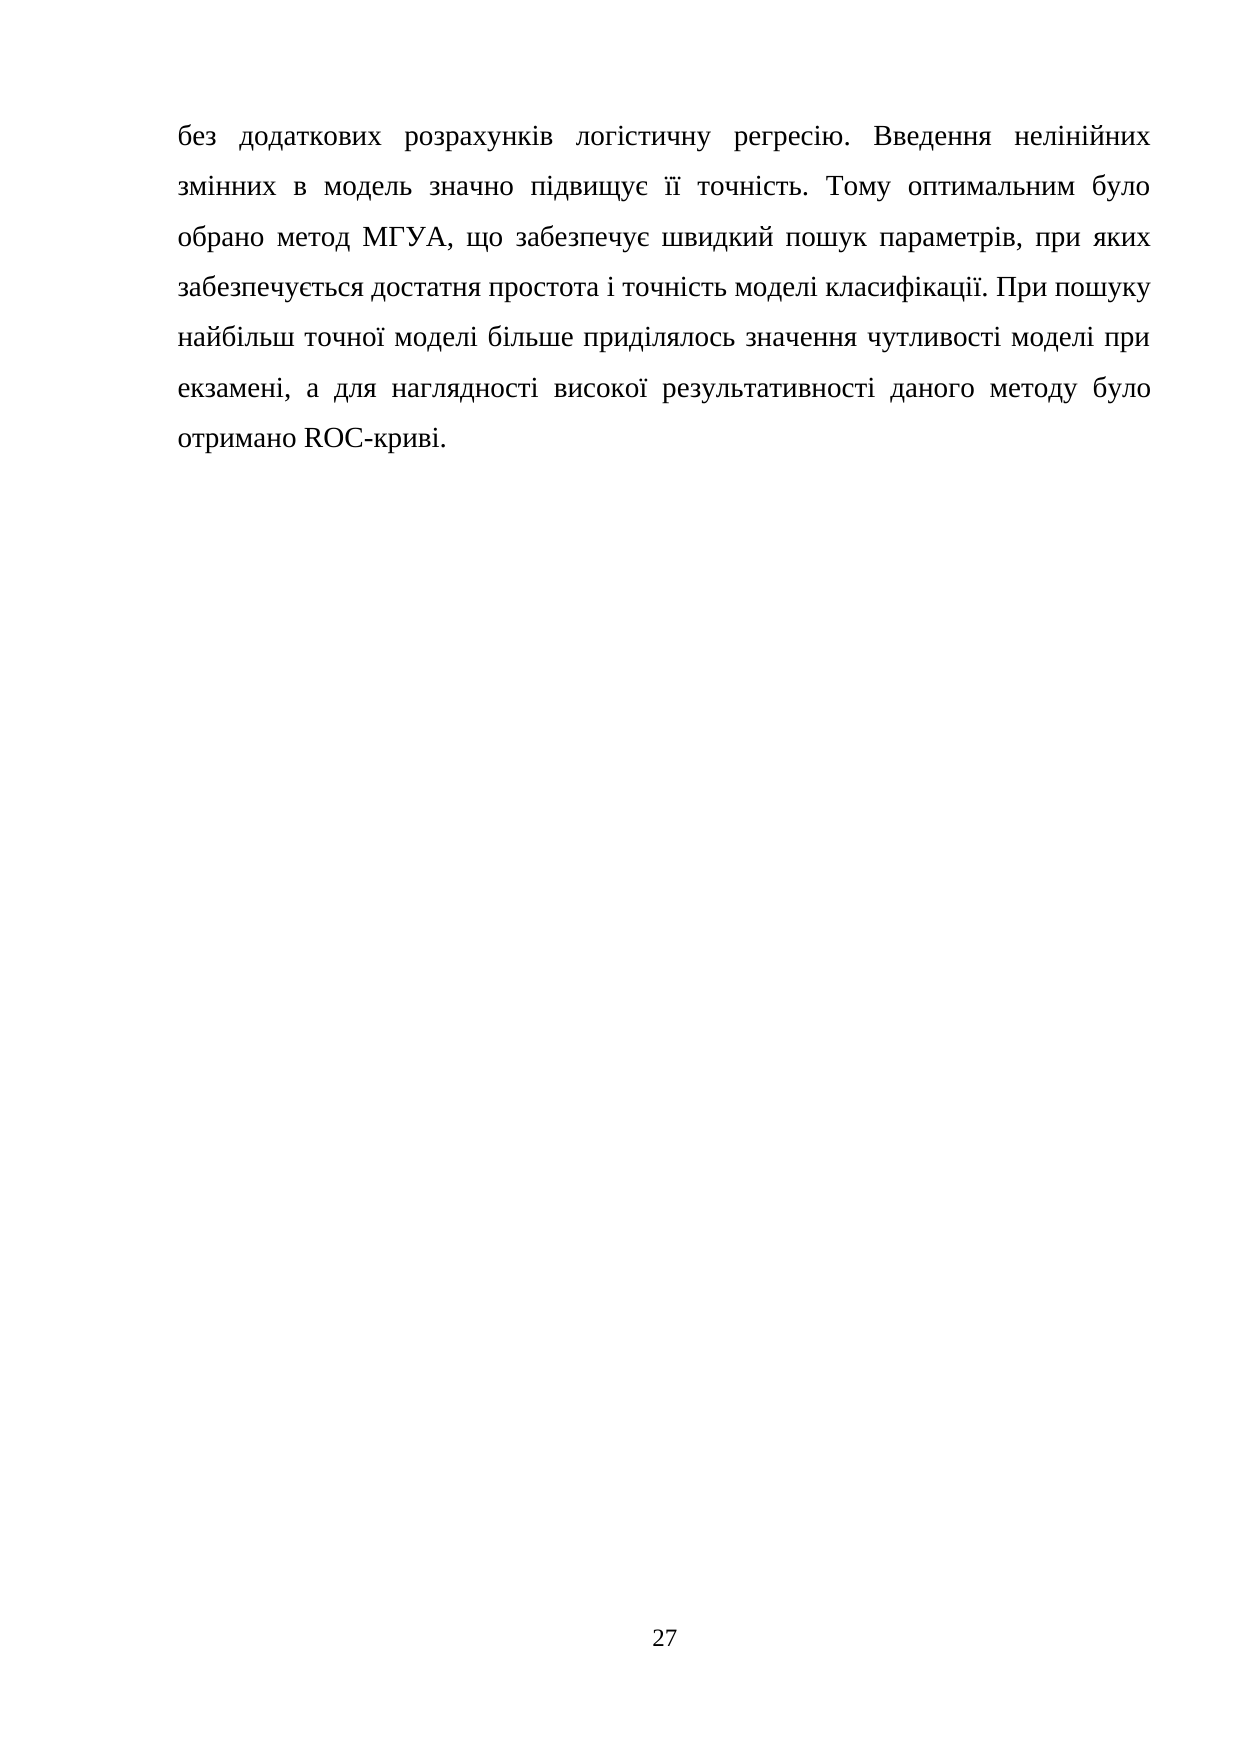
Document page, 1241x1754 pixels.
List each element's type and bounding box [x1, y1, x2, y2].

text [177, 118, 1152, 453]
